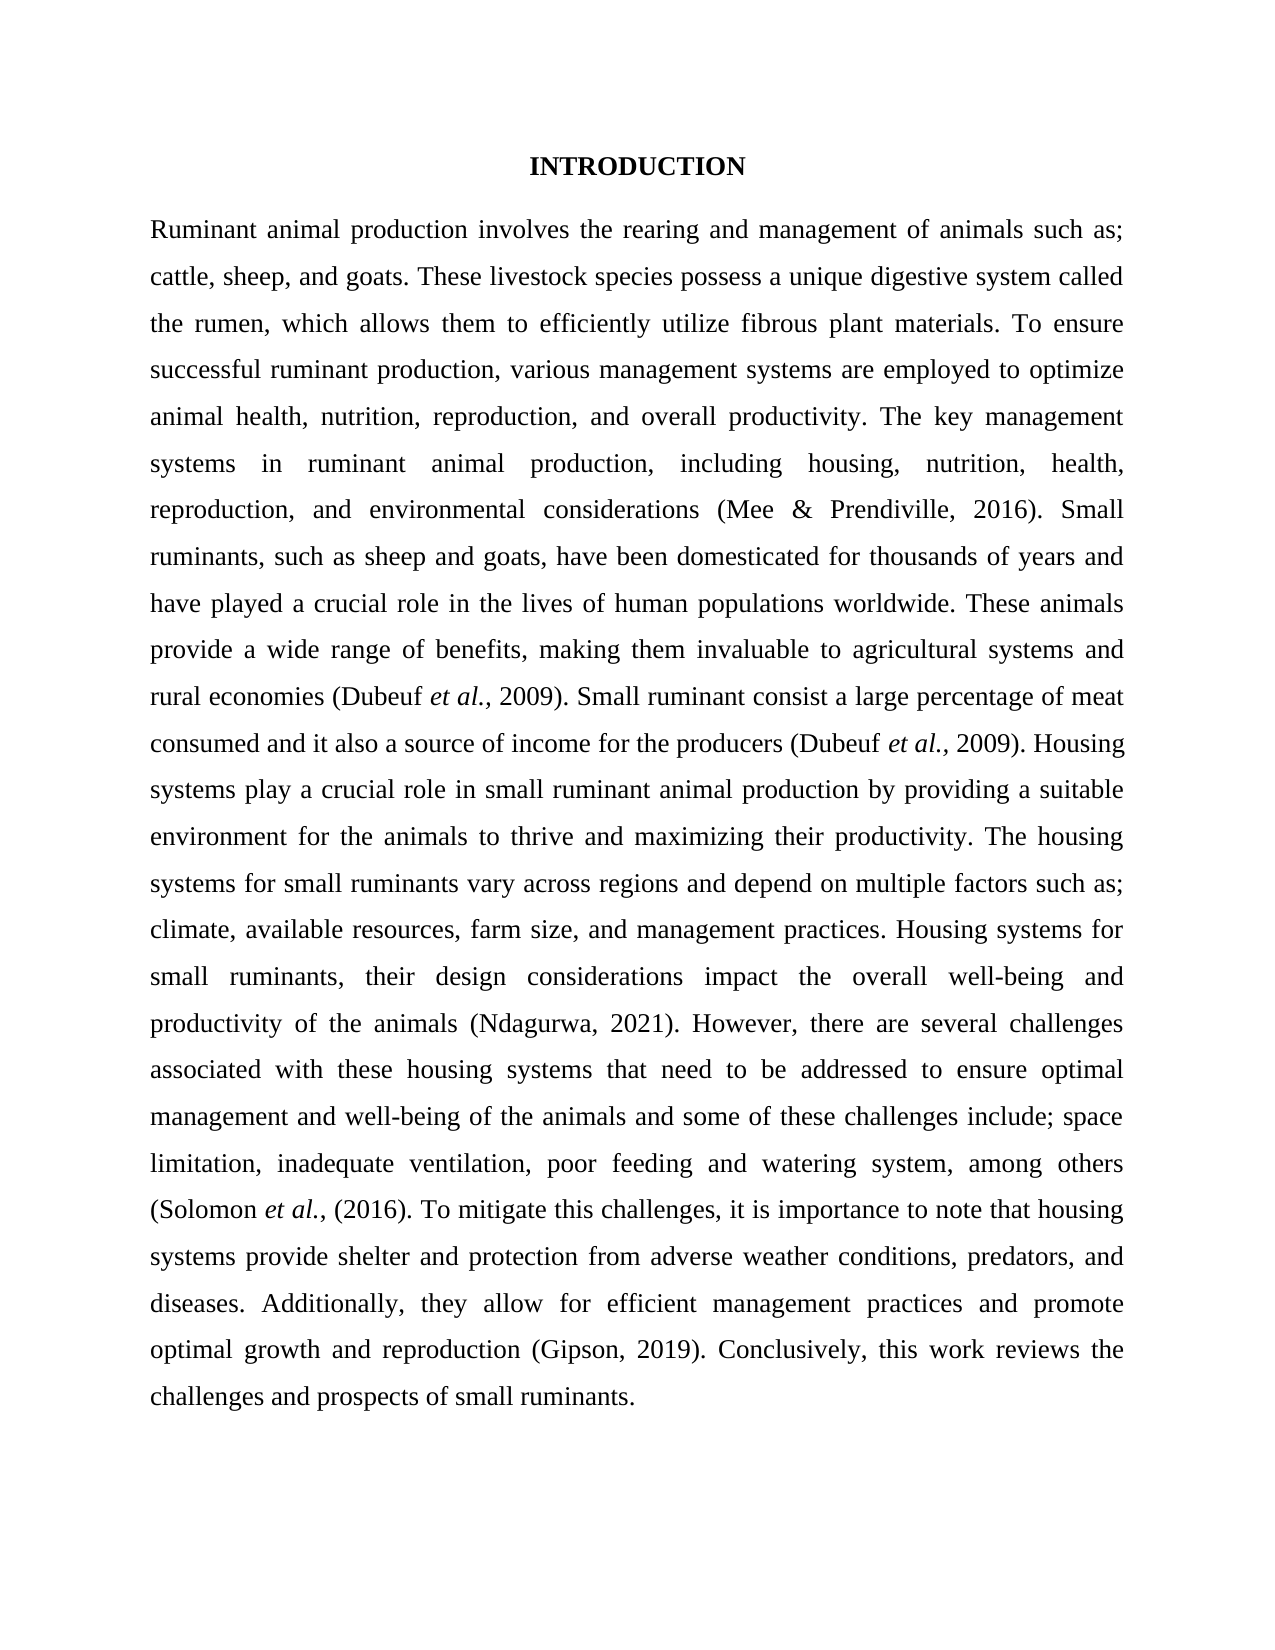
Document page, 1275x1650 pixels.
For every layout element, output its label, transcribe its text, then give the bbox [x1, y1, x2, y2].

text INTRODUCTION [150, 150, 1125, 181]
text Ruminant animal production involves the rearing and management of animals such as; cattle, sheep, and goats. These livestock species possess a unique digestive system called the rumen, which allows them to efficiently utilize fibrous plant materials. To ensure successful ruminant production, various management systems are employed to optimize animal health, nutrition, reproduction, and overall productivity. The key management systems in ruminant animal production, including housing, nutrition, health, reproduction, and environmental considerations (Mee & Prendiville, 2016). Small ruminants, such as sheep and goats, have been domesticated for thousands of years and have played a crucial role in the lives of human populations worldwide. These animals provide a wide range of benefits, making them invaluable to agricultural systems and rural economies (Dubeuf et al., 2009). Small ruminant consist a large percentage of meat consumed and it also a source of income for the producers (Dubeuf et al., 2009). Housing systems play a crucial role in small ruminant animal production by providing a suitable environment for the animals to thrive and maximizing their productivity. The housing systems for small ruminants vary across regions and depend on multiple factors such as; climate, available resources, farm size, and management practices. Housing systems for small ruminants, their design considerations impact the overall well-being and productivity of the animals (Ndagurwa, 2021). However, there are several challenges associated with these housing systems that need to be addressed to ensure optimal management and well-being of the animals and some of these challenges include; space limitation, inadequate ventilation, poor feeding and watering system, among others (Solomon et al., (2016). To mitigate this challenges, it is importance to note that housing systems provide shelter and protection from adverse weather conditions, predators, and diseases. Additionally, they allow for efficient management practices and promote optimal growth and reproduction (Gipson, 2019). Conclusively, this work reviews the challenges and prospects of small ruminants. [150, 213, 1125, 1411]
